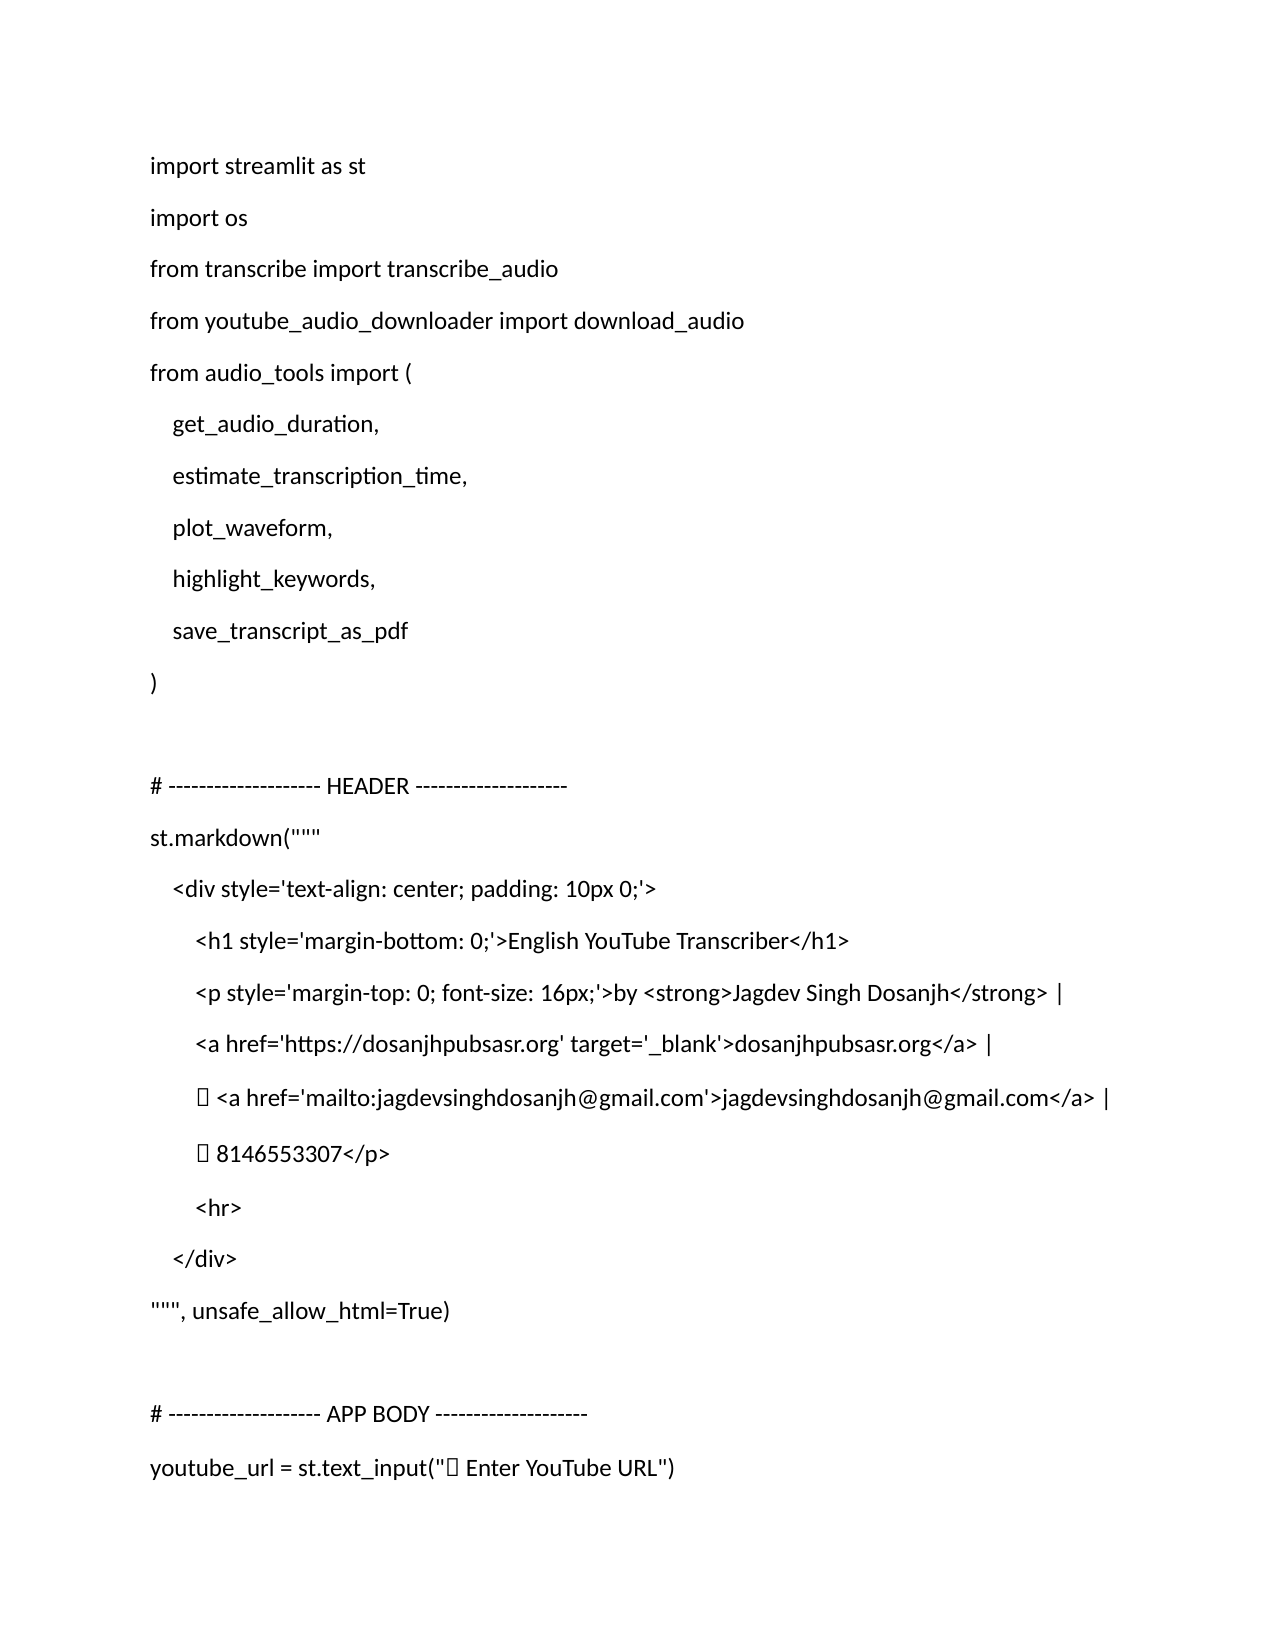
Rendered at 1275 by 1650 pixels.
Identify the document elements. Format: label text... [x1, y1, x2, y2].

text from audio_tools import ( [150, 357, 1125, 387]
text <hr> [150, 1192, 1125, 1222]
text ) [150, 667, 1125, 697]
text from youtube_audio_downloader import download_audio [150, 305, 1125, 336]
text <div style='text-align: center; padding: 10px 0;'> [150, 873, 1125, 904]
text 📞 8146553307</p> [150, 1136, 1125, 1170]
text youtube_url = st.text_input("🎥 Enter YouTube URL") [150, 1450, 1125, 1484]
text estimate_transcription_time, [150, 460, 1125, 491]
text 📧 <a href='mailto:jagdevsinghdosanjh@gmail.com'>jagdevsinghdosanjh@gmail.com</a> | [150, 1080, 1125, 1114]
text st.markdown(""" [150, 822, 1125, 852]
text </div> [150, 1243, 1125, 1274]
text # -------------------- HEADER -------------------- [150, 770, 1125, 801]
text """, unsafe_allow_html=True) [150, 1295, 1125, 1326]
text import streamlit as st [150, 150, 1125, 181]
text <a href='https://dosanjhpubsasr.org' target='_blank'>dosanjhpubsasr.org</a> | [150, 1028, 1125, 1059]
text save_transcript_as_pdf [150, 615, 1125, 646]
text get_audio_duration, [150, 408, 1125, 439]
text <h1 style='margin-bottom: 0;'>English YouTube Transcriber</h1> [150, 925, 1125, 956]
text plot_waveform, [150, 512, 1125, 542]
text import os [150, 202, 1125, 232]
text # -------------------- APP BODY -------------------- [150, 1398, 1125, 1429]
text from transcribe import transcribe_audio [150, 253, 1125, 284]
text highlight_keywords, [150, 563, 1125, 594]
text <p style='margin-top: 0; font-size: 16px;'>by <strong>Jagdev Singh Dosanjh</strong> | [150, 977, 1125, 1007]
